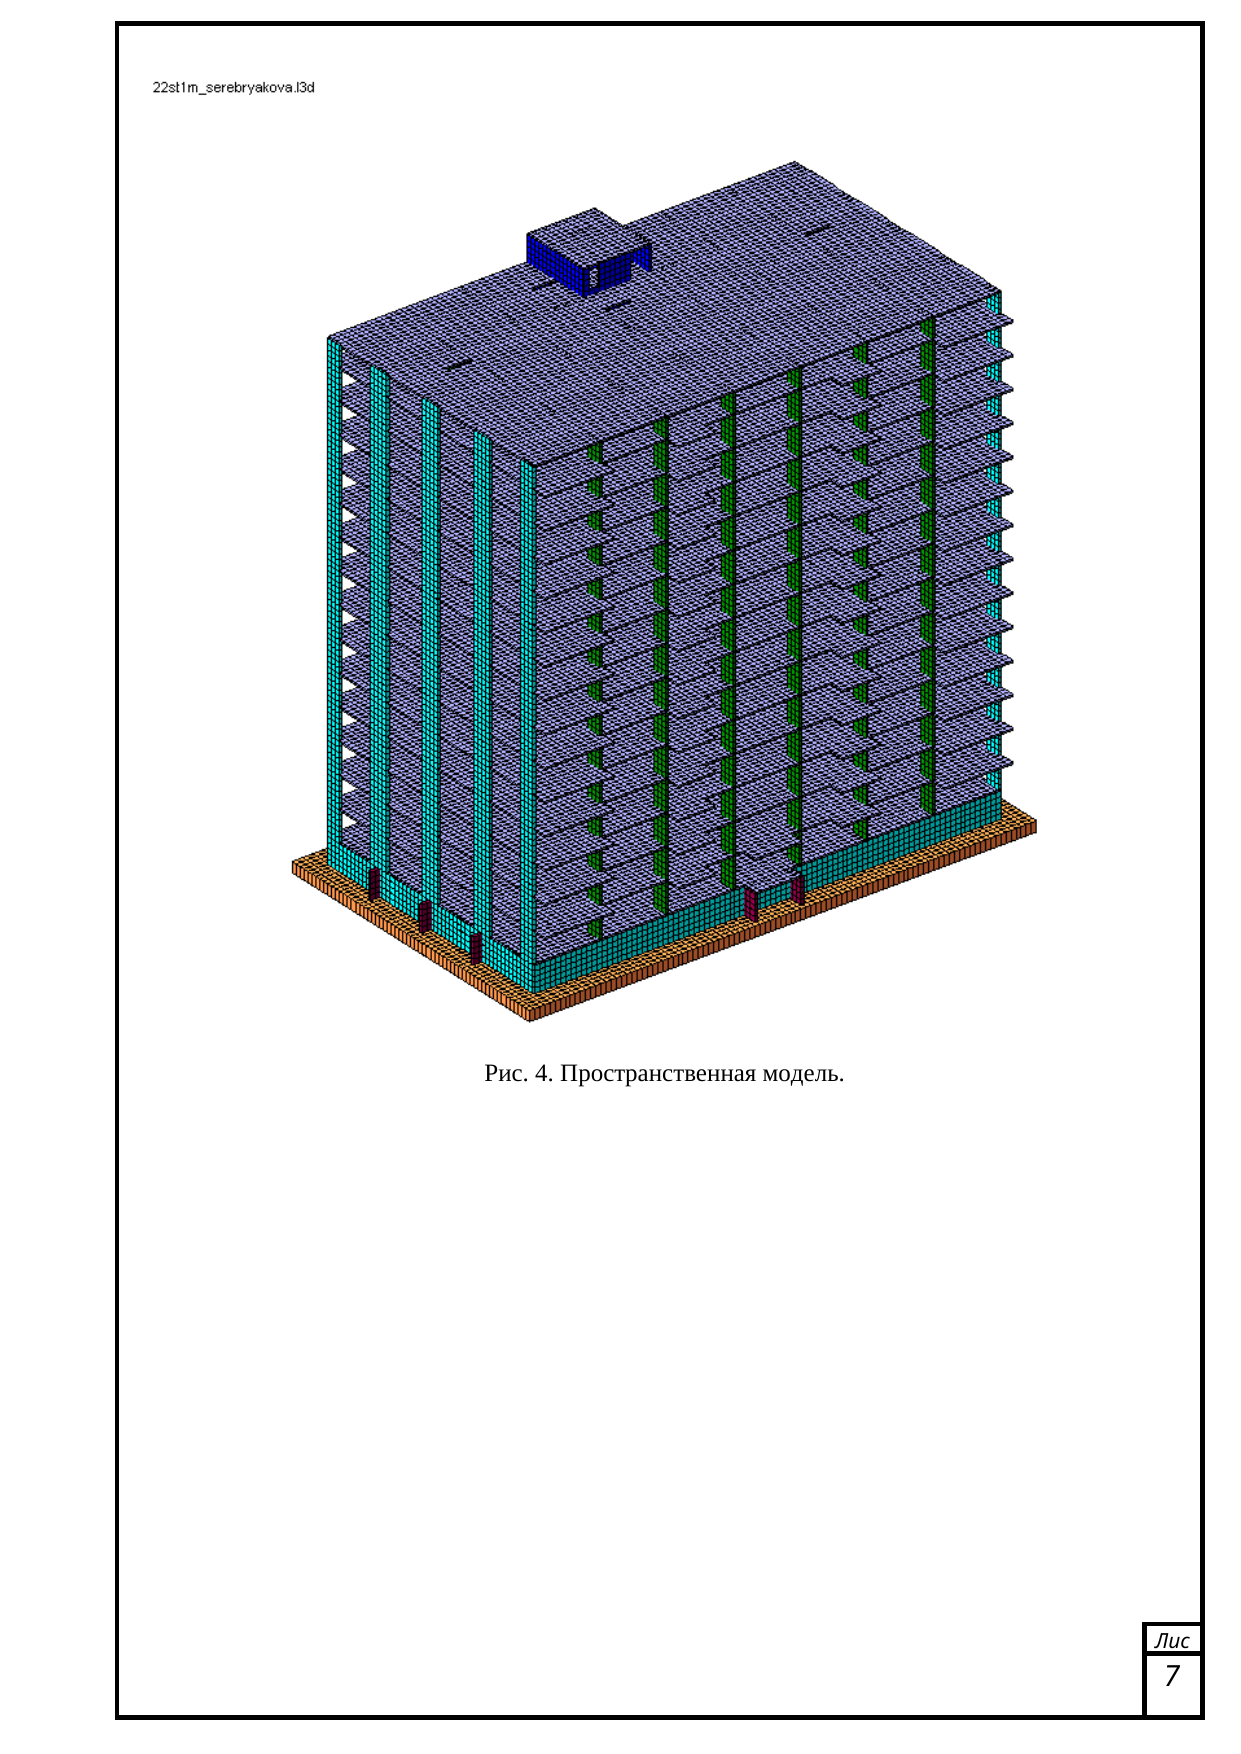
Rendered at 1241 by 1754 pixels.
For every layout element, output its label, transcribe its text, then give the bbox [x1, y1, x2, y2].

text Рис. 4. Пространственная модель. [148, 1059, 1181, 1087]
picture [147, 73, 1182, 1059]
